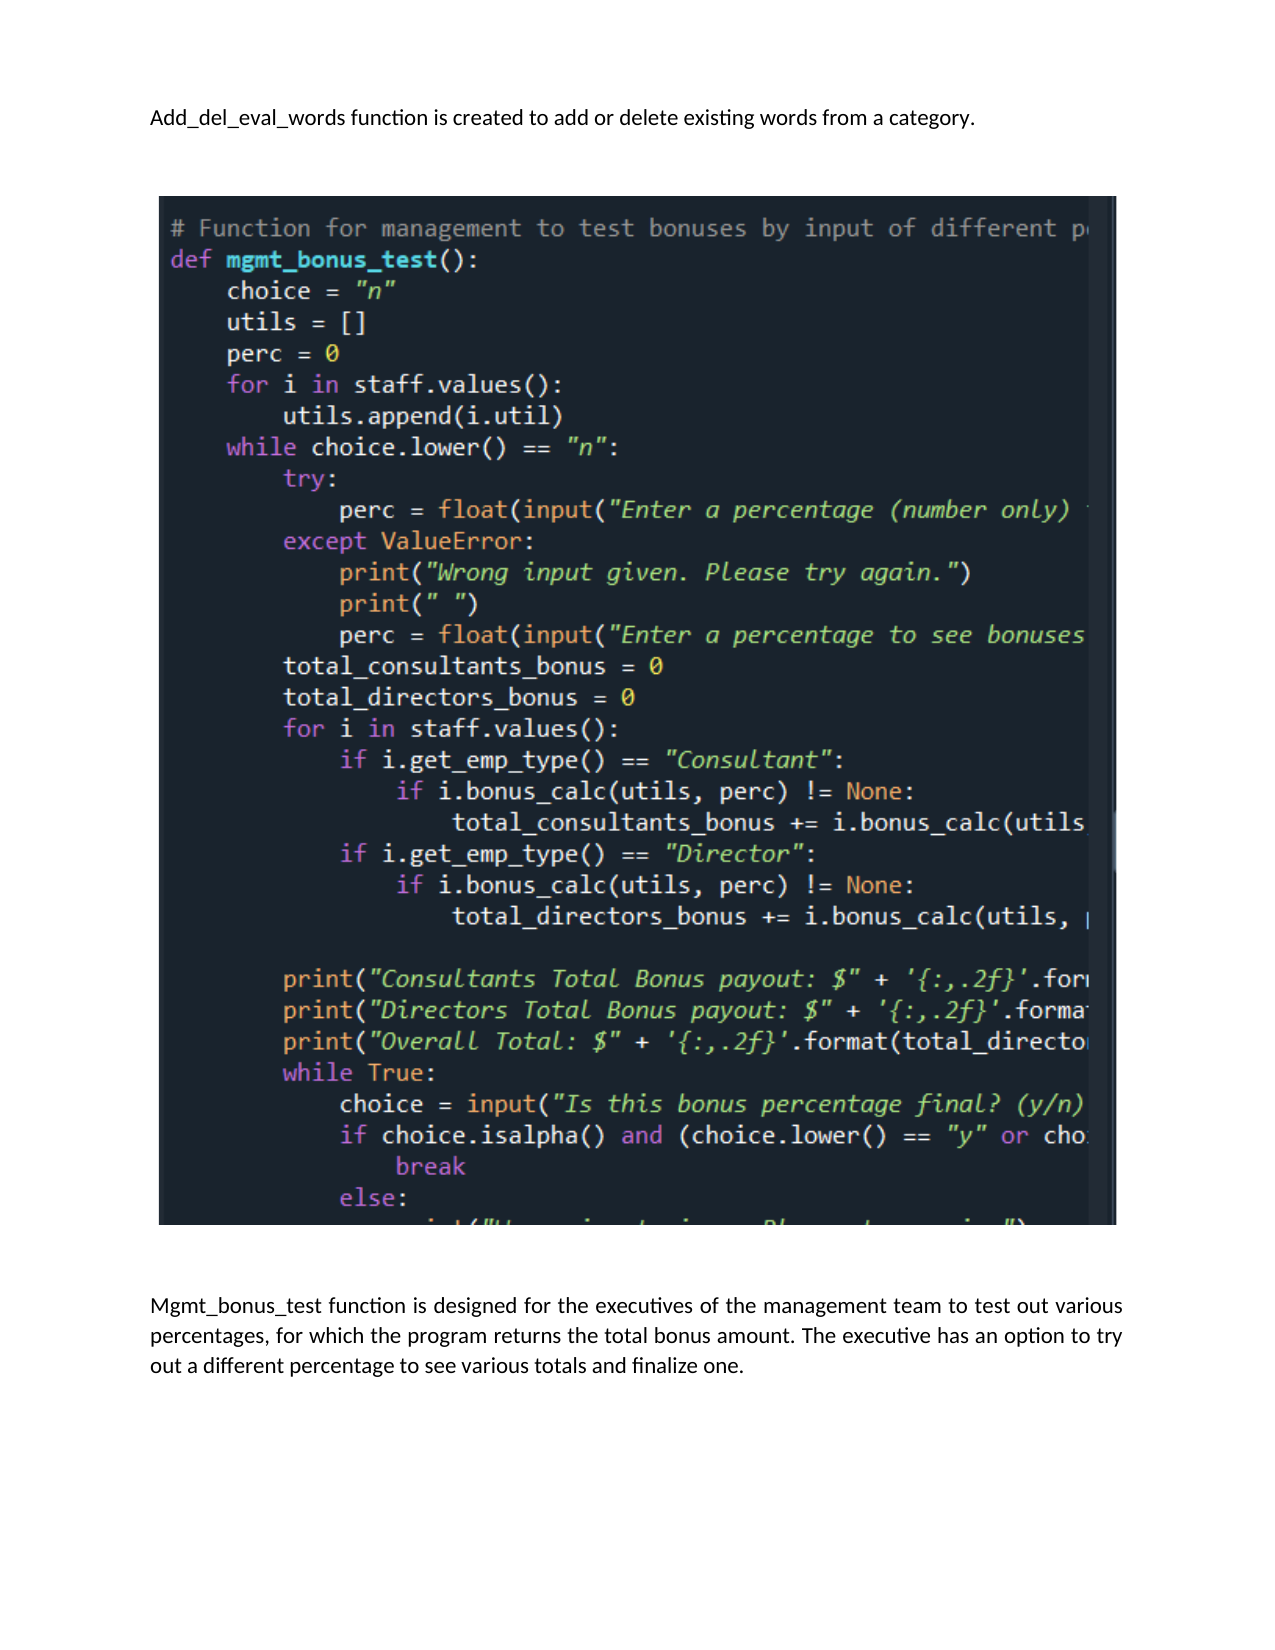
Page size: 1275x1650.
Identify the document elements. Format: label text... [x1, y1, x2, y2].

picture [158, 196, 1117, 1225]
text Add_del_eval_words function is created to add or delete existing words from a category. [150, 103, 1125, 131]
text Mgmt_bonus_test function is designed for the executives of the management team to test out various percentages, for which the program returns the total bonus amount. The executive has an option to try out a different percentage to see various totals and finalize one. [150, 1291, 1125, 1379]
